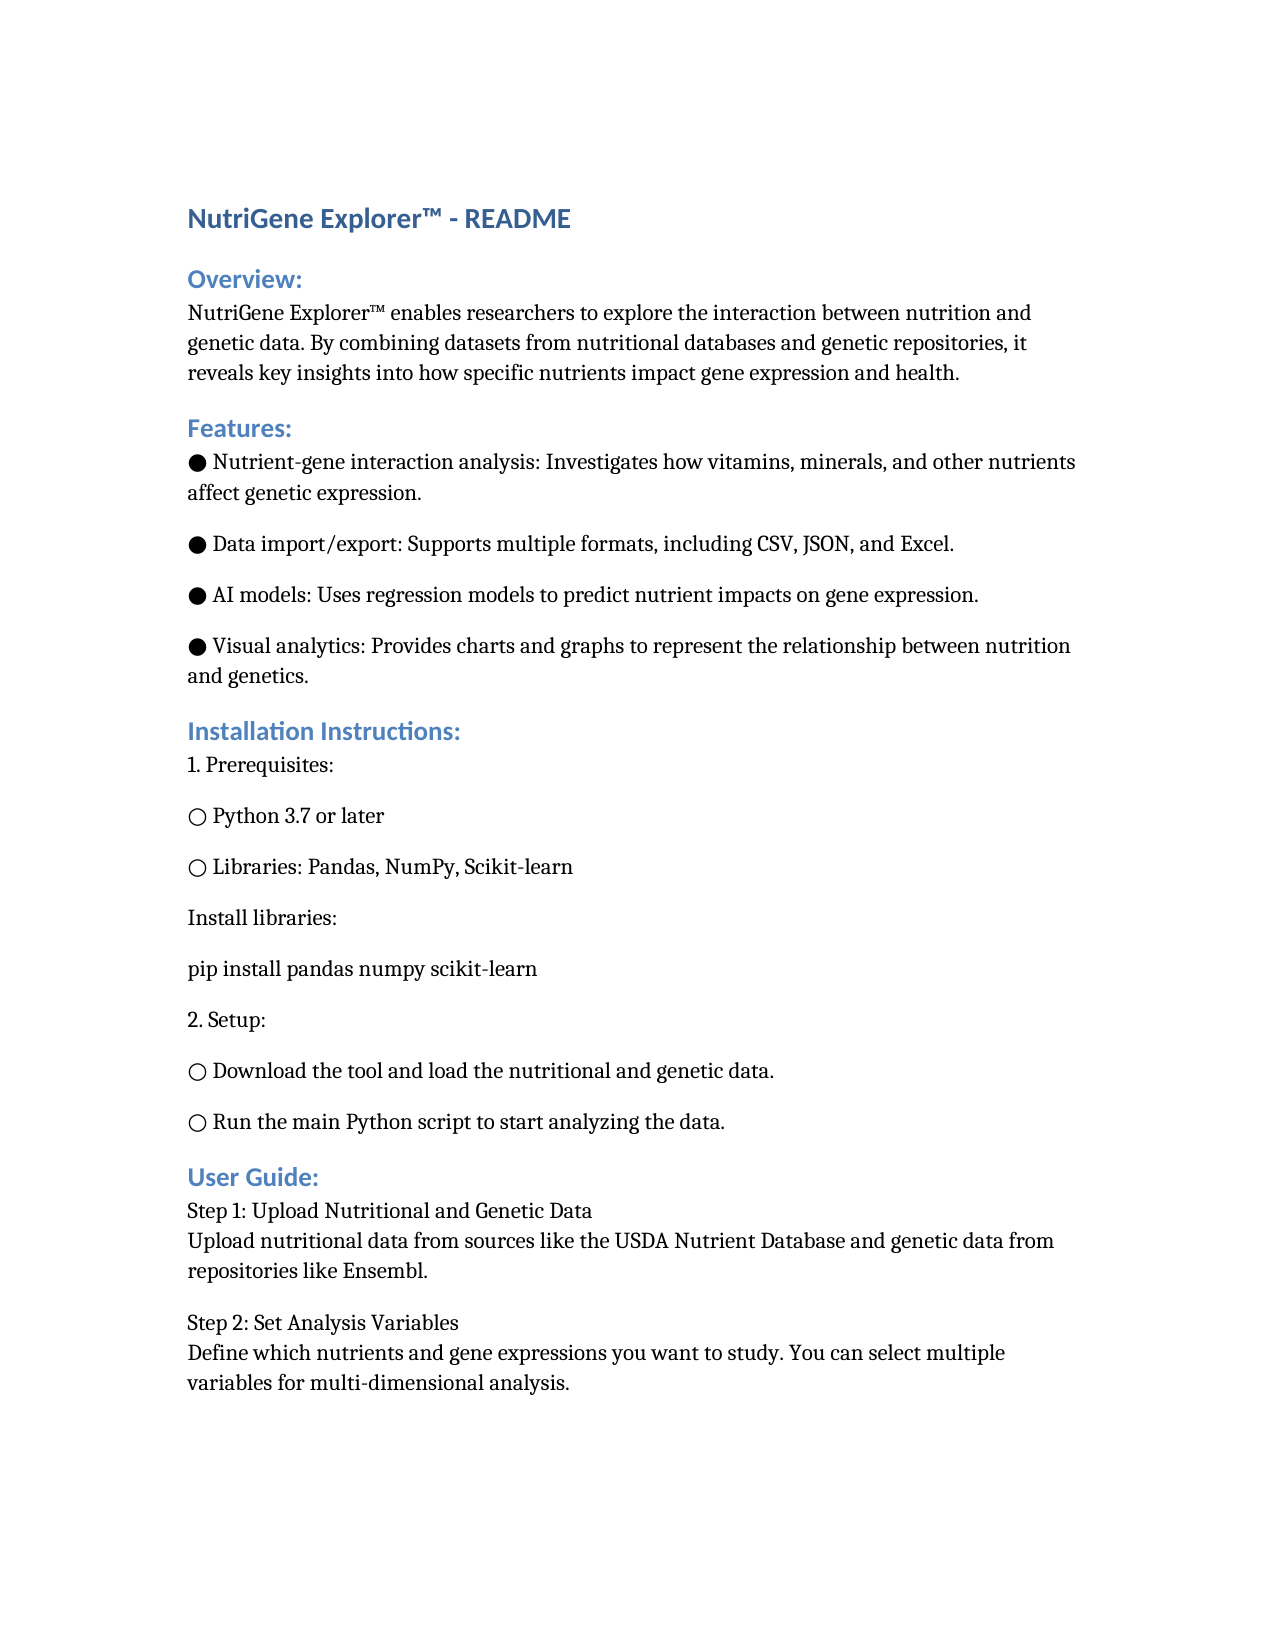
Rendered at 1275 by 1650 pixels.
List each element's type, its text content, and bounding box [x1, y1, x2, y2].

text ● Nutrient-gene interaction analysis: Investigates how vitamins, minerals, and other nutrients affect genetic expression. [187, 449, 1087, 506]
text Step 2: Set Analysis Variables Define which nutrients and gene expressions you want to study. You can select multiple variables for multi-dimensional analysis. [187, 1309, 1087, 1396]
text ○ Python 3.7 or later [187, 803, 1087, 829]
text 2. Setup: [187, 1007, 1087, 1033]
subtitle User Guide: [187, 1160, 1087, 1193]
text pip install pandas numpy scikit-learn [187, 956, 1087, 982]
subtitle Installation Instructions: [187, 714, 1087, 747]
text ○ Libraries: Pandas, NumPy, Scikit-learn [187, 854, 1087, 880]
subtitle NutriGene Explorer™ - README [187, 200, 1087, 236]
subtitle Features: [187, 411, 1087, 444]
text Step 1: Upload Nutritional and Genetic Data Upload nutritional data from sources like the USDA Nutrient Database and genetic data from repositories like Ensembl. [187, 1198, 1087, 1284]
text NutriGene Explorer™ enables researchers to explore the interaction between nutrition and genetic data. By combining datasets from nutritional databases and genetic repositories, it reveals key insights into how specific nutrients impact gene expression and health. [187, 300, 1087, 386]
text ○ Run the main Python script to start analyzing the data. [187, 1109, 1087, 1135]
text ● AI models: Uses regression models to predict nutrient impacts on gene expression. [187, 581, 1087, 608]
subtitle Overview: [187, 262, 1087, 295]
text Install libraries: [187, 905, 1087, 931]
text ● Visual analytics: Provides charts and graphs to represent the relationship between nutrition and genetics. [187, 632, 1087, 689]
text ○ Download the tool and load the nutritional and genetic data. [187, 1058, 1087, 1084]
text 1. Prerequisites: [187, 752, 1087, 778]
text ● Data import/export: Supports multiple formats, including CSV, JSON, and Excel. [187, 530, 1087, 557]
